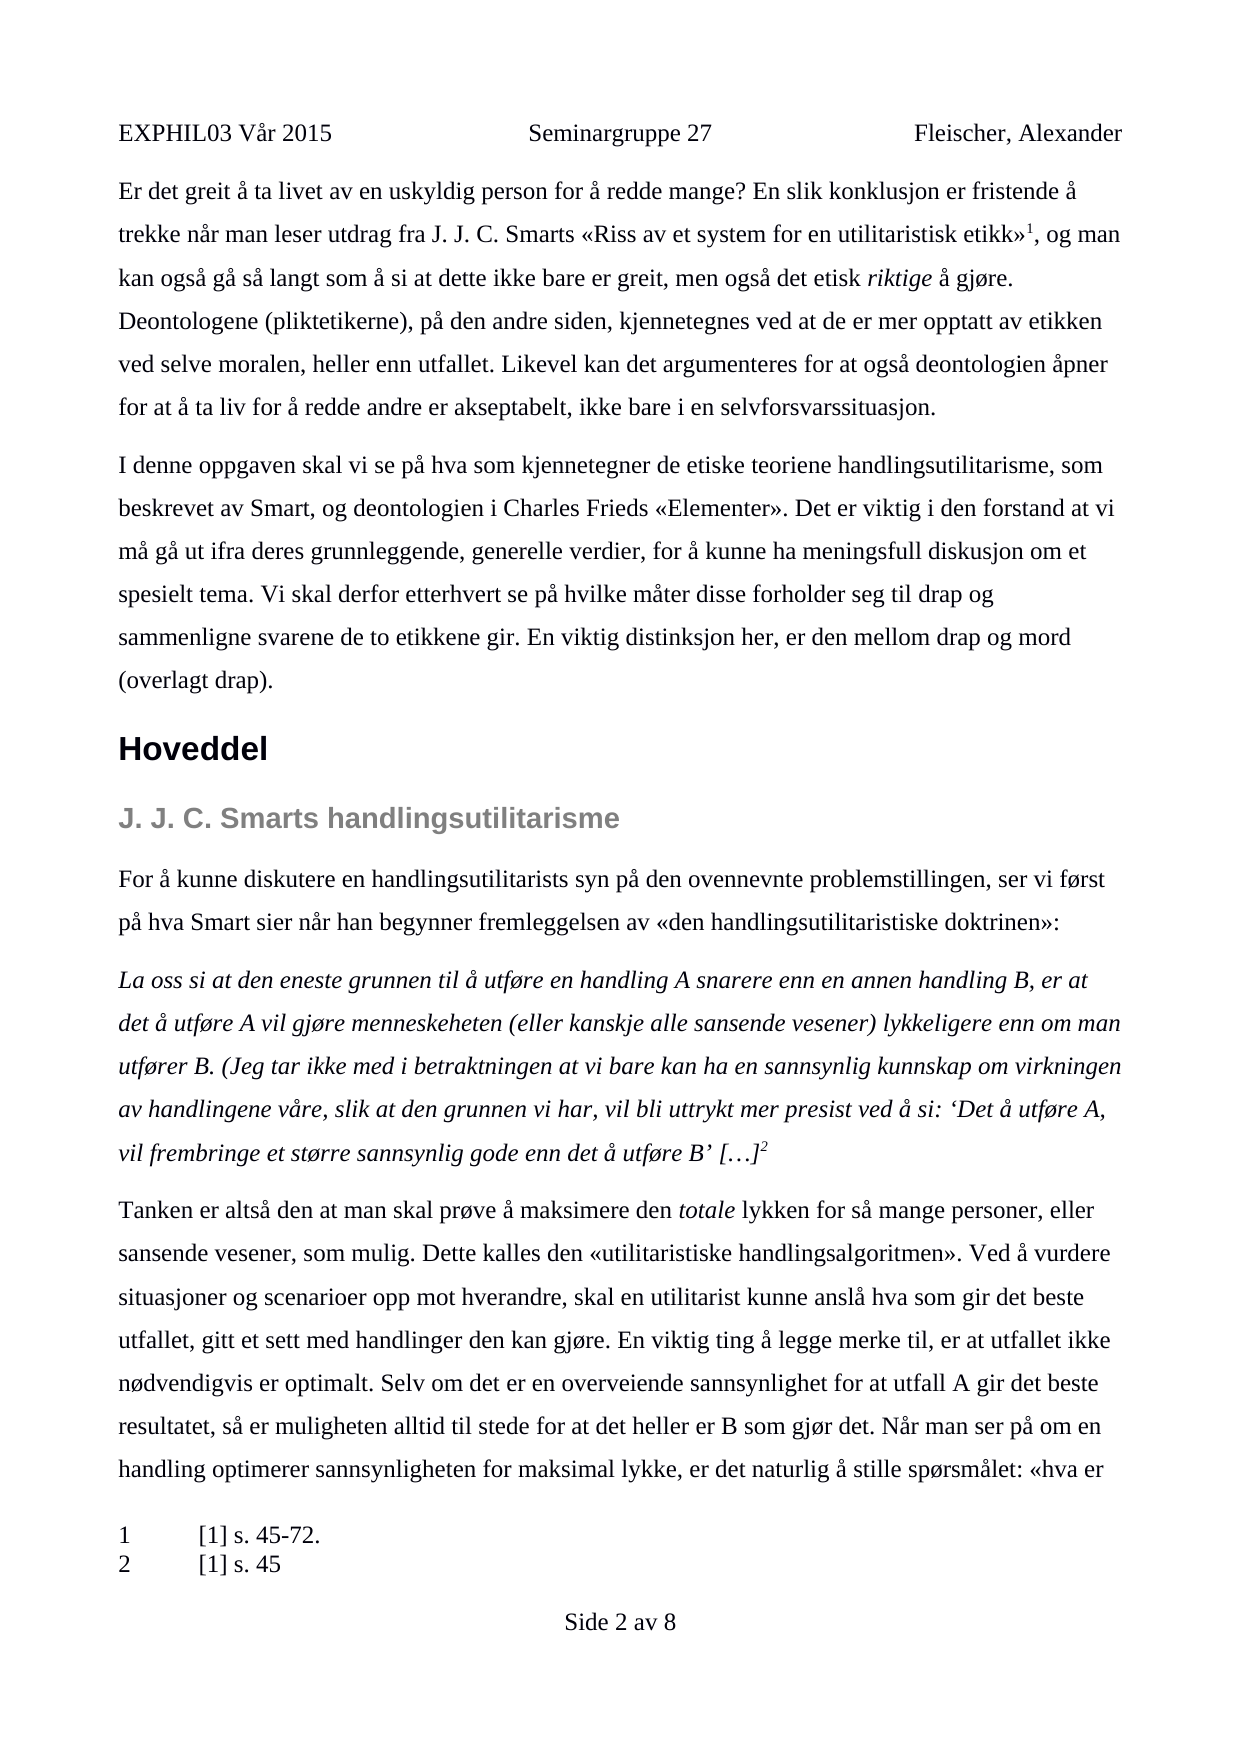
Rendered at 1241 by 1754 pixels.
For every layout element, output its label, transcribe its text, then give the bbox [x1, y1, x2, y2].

list La oss si at den eneste grunnen til å utføre en handling A snarere enn en annen handling B, er at det å utføre A vil gjøre menneskeheten (eller kanskje alle sansende vesener) lykkeligere enn om man utfører B. (Jeg tar ikke med i betraktningen at vi bare kan ha en sannsynlig kunnskap om virkningen av handlingene våre, slik at den grunnen vi har, vil bli uttrykt mer presist ved å si: ‘Det å utføre A, vil frembringe et større sannsynlig gode enn det å utføre B’ […] [118, 965, 1122, 1166]
subtitle J. J. C. Smarts handlingsutilitarisme [118, 801, 1122, 835]
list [118, 1195, 1122, 1483]
list For å kunne diskutere en handlingsutilitarists syn på den ovennevnte problemstillingen, ser vi først på hva Smart sier når han begynner fremleggelsen av «den handlingsutilitaristiske doktrinen»: [118, 864, 1122, 936]
list Er det greit å ta livet av en uskyldig person for å redde mange? En slik konklusjon er fristende å trekke når man leser utdrag fra J. J. C. Smarts «Riss av et system for en utilitaristisk etikk», og man kan også gå så langt som å si at dette ikke bare er greit, men også det etisk riktige å gjøre. Deontologene (pliktetikerne), på den andre siden, kjennetegnes ved at de er mer opptatt av etikken ved selve moralen, heller enn utfallet. Likevel kan det argumenteres for at også deontologien åpner for at å ta liv for å redde andre er akseptabelt, ikke bare i en selvforsvarssituasjon. [118, 176, 1122, 421]
list I denne oppgaven skal vi se på hva som kjennetegner de etiske teoriene handlingsutilitarisme, som beskrevet av Smart, og deontologien i Charles Frieds «Elementer». Det er viktig i den forstand at vi må gå ut ifra deres grunnleggende, generelle verdier, for å kunne ha meningsfull diskusjon om et spesielt tema. Vi skal derfor etterhvert se på hvilke måter disse forholder seg til drap og sammenligne svarene de to etikkene gir. En viktig distinksjon her, er den mellom drap og mord (overlagt drap). [118, 450, 1122, 694]
subtitle Hoveddel [118, 729, 1122, 768]
